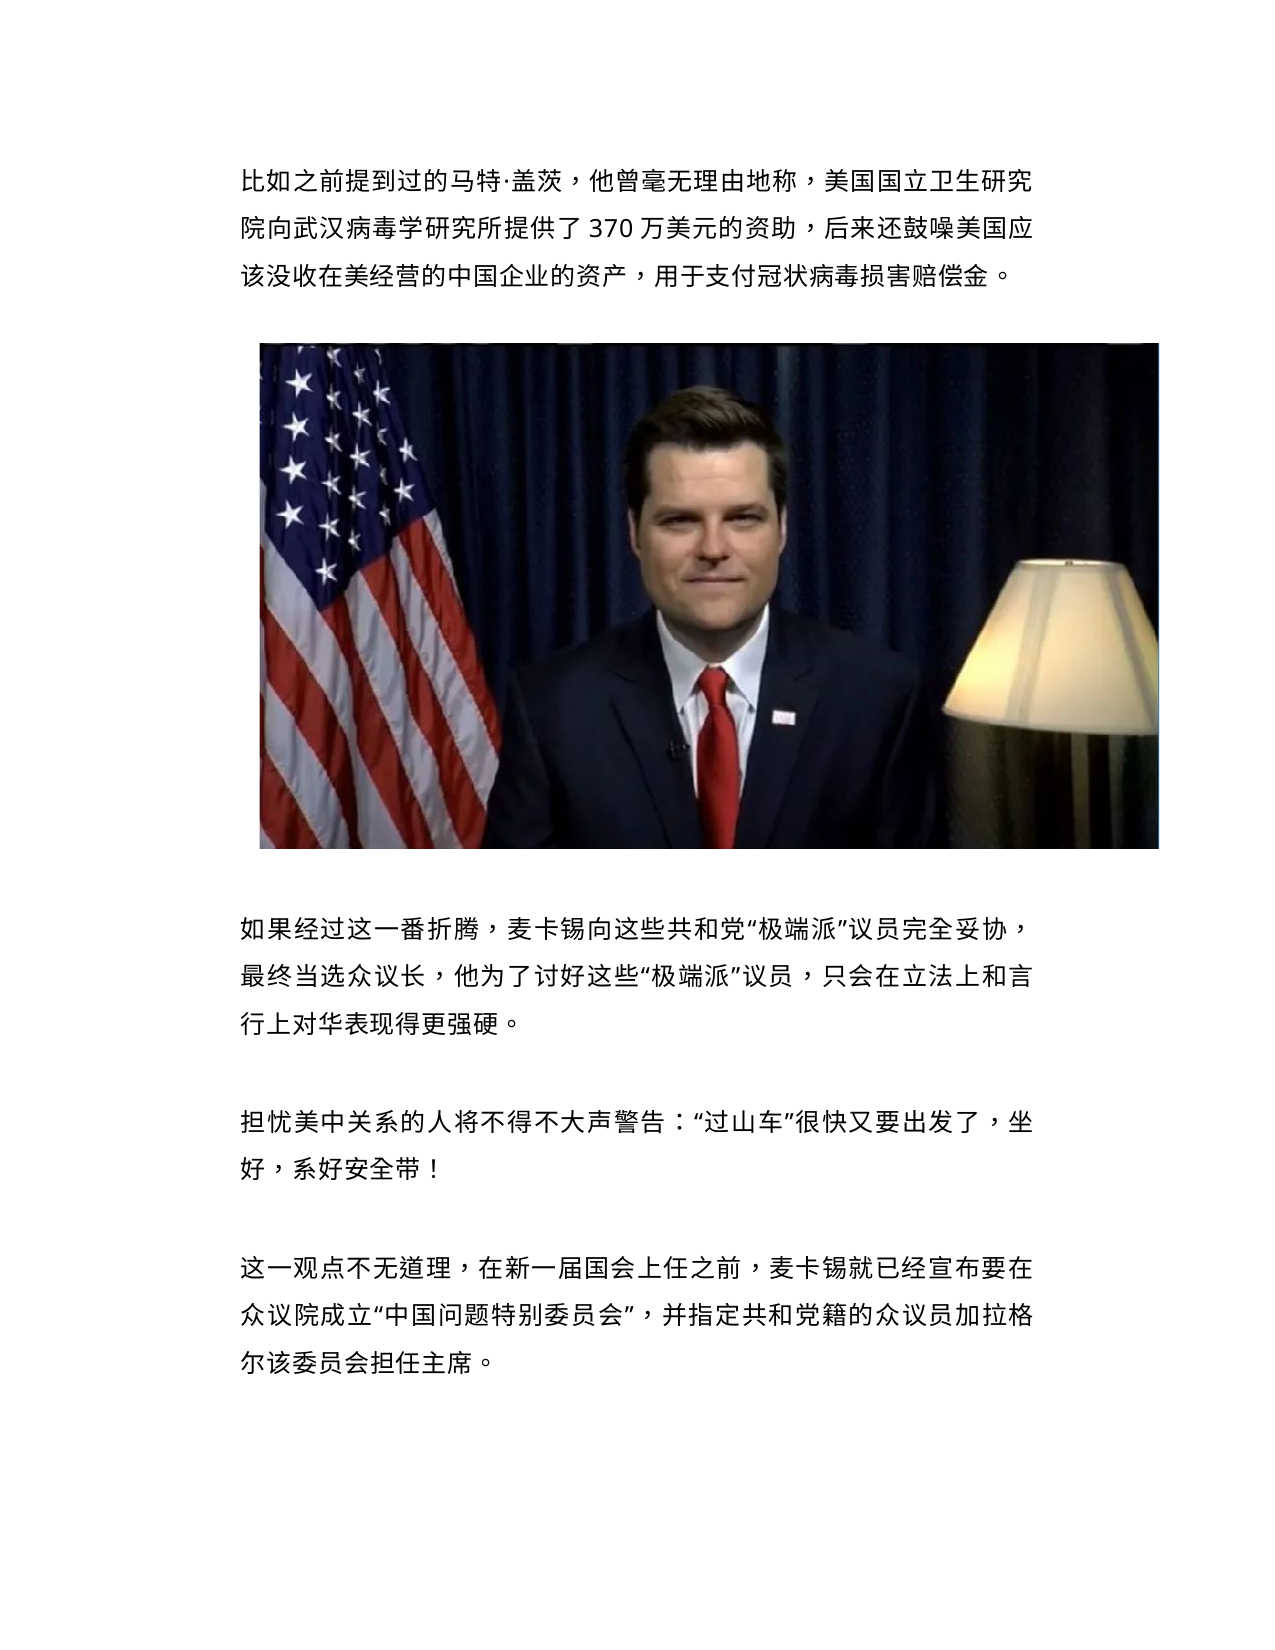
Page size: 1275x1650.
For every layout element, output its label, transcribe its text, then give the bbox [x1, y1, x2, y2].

text 这一观点不无道理，在新一届国会上任之前，麦卡锡就已经宣布要在众议院成立“中国问题特别委员会”，并指定共和党籍的众议员加拉格尔该委员会担任主席。 [241, 1237, 1034, 1379]
picture [259, 343, 1160, 849]
text 担忧美中关系的人将不得不大声警告：“过山车”很快又要出发了，坐好，系好安全带！ [241, 1091, 1034, 1186]
text 如果经过这一番折腾，麦卡锡向这些共和党“极端派”议员完全妥协，最终当选众议长，他为了讨好这些“极端派”议员，只会在立法上和言行上对华表现得更强硬。 [241, 898, 1034, 1041]
text 比如之前提到过的马特·盖茨，他曾毫无理由地称，美国国立卫生研究院向武汉病毒学研究所提供了370万美元的资助，后来还鼓噪美国应该没收在美经营的中国企业的资产，用于支付冠状病毒损害赔偿金。 [241, 150, 1034, 292]
